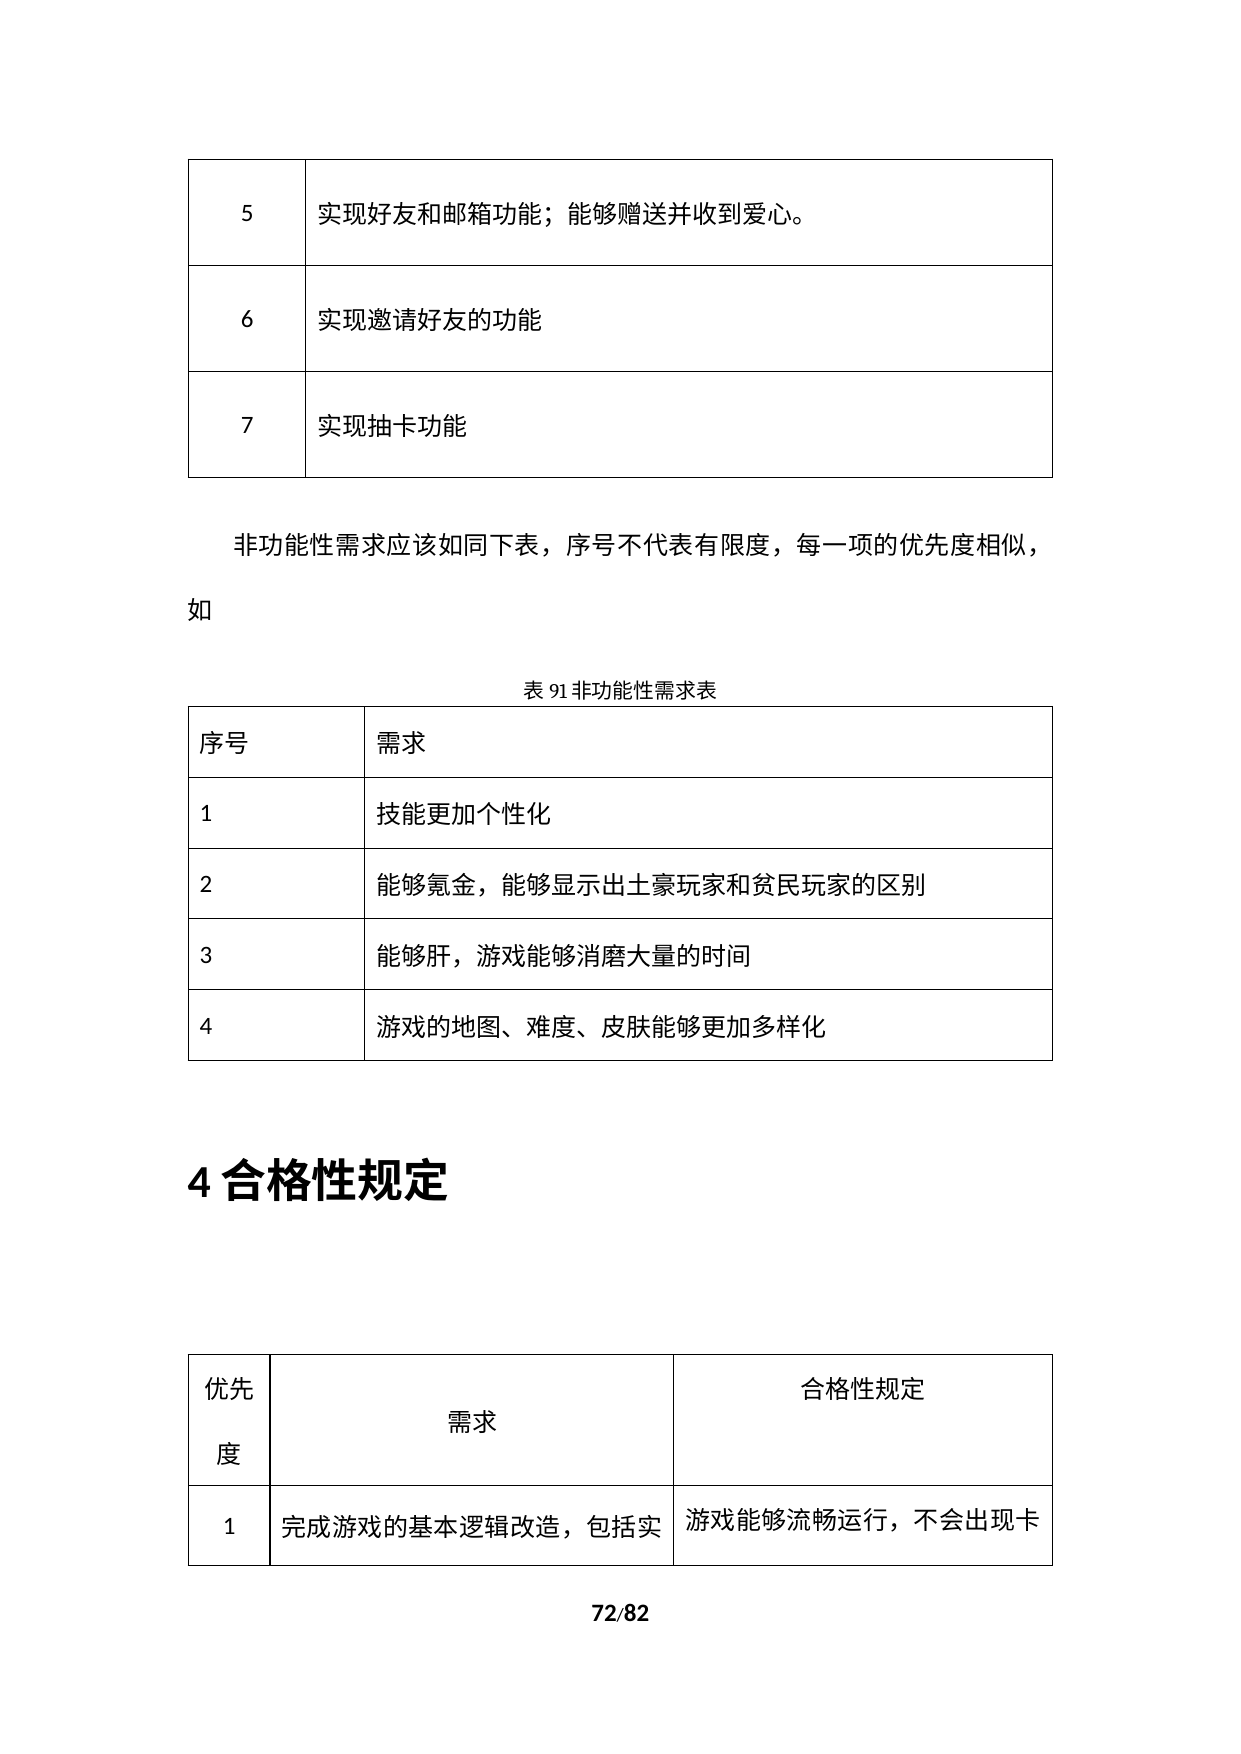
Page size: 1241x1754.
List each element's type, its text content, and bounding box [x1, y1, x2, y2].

table_cell 能够氪金，能够显示出土豪玩家和贫民玩家的区别 [365, 849, 1052, 918]
table_cell 1 [189, 1486, 269, 1564]
table_cell 实现好友和邮箱功能；能够赠送并收到爱心。 [306, 160, 1052, 265]
table_cell 游戏的地图、难度、皮肤能够更加多样化 [365, 990, 1052, 1060]
table_cell 能够肝，游戏能够消磨大量的时间 [365, 919, 1052, 989]
table_header 序号 [189, 707, 364, 777]
table_cell 实现邀请好友的功能 [306, 266, 1052, 371]
table_cell 游戏能够流畅运行，不会出现卡顿 [674, 1486, 1052, 1564]
table_cell 7 [189, 372, 305, 477]
table_header 需求 [365, 707, 1052, 777]
table_cell 6 [189, 266, 305, 371]
table_cell 1 [189, 778, 364, 847]
table_cell 4 [189, 990, 364, 1060]
table_cell 3 [189, 919, 364, 989]
table_header 优先度 [189, 1355, 269, 1485]
table_cell 2 [189, 849, 364, 918]
text 非功能性需求应该如同下表，序号不代表有限度，每一项的优先度相似，如 [187, 511, 1053, 641]
table_header 需求 [271, 1355, 673, 1485]
table_cell 实现抽卡功能 [306, 372, 1052, 477]
table_header 合格性规定 [674, 1355, 1052, 1485]
table_cell 完成游戏的基本逻辑改造，包括实现小鸟的自然下落，单机跳跃，躲避水管，和水管的碰撞逻辑等等 [271, 1486, 673, 1564]
table_cell 技能更加个性化 [365, 778, 1052, 847]
subtitle 4合格性规定 [187, 1129, 1053, 1226]
table_cell 5 [189, 160, 305, 265]
